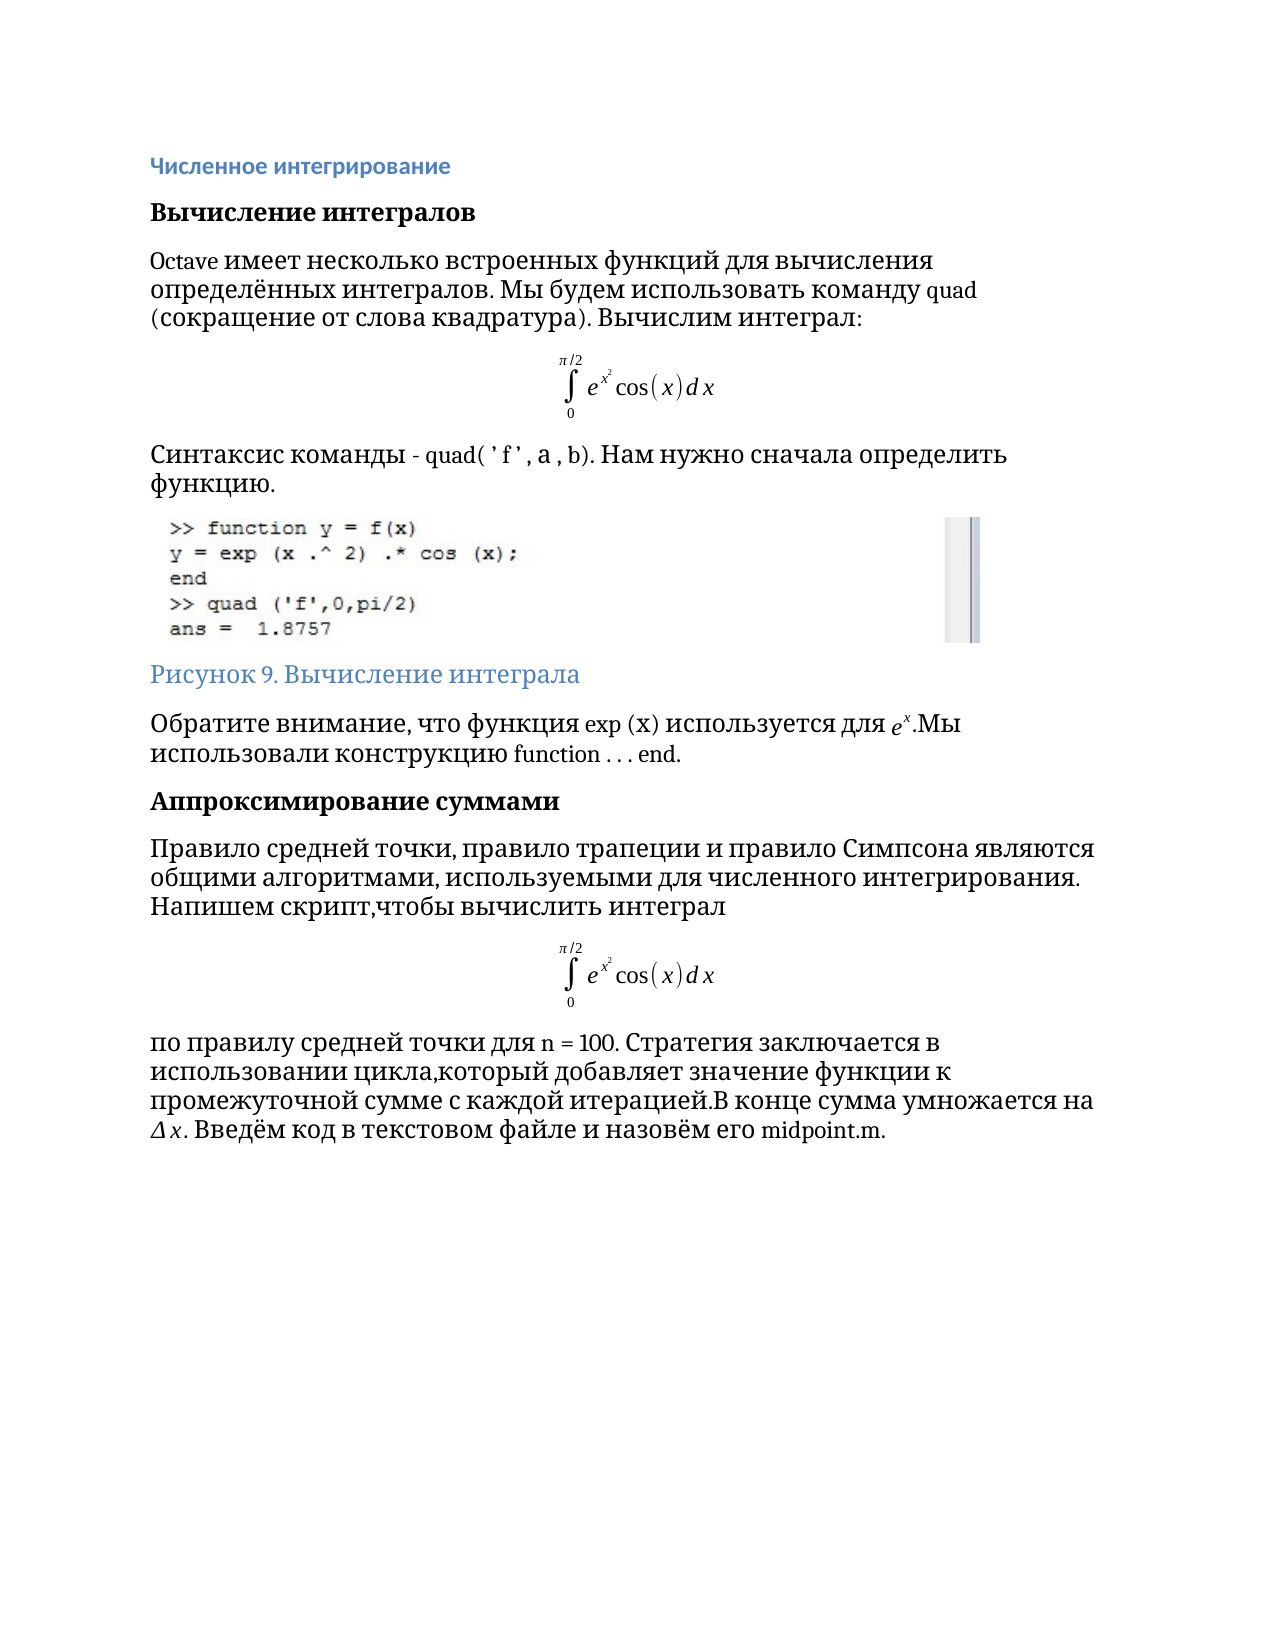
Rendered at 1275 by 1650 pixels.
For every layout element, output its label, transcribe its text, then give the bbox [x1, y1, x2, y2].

text Вычисление интегралов [150, 199, 1125, 228]
text Рисунок 9. Вычисление интеграла [150, 661, 1125, 690]
picture [168, 517, 980, 643]
text Синтаксис команды - quad( ’ f ’ , а , b). Нам нужно сначала определить функцию. [150, 441, 1125, 499]
text Octave имеет несколько встроенных функций для вычисления определённых интегралов. Мы будем использовать команду quad (сокращение от слова квадратура). Вычислим интеграл: [150, 247, 1125, 333]
text Аппроксимирование суммами [150, 787, 1125, 816]
text Обратите внимание, что функция exp (х) используется для .Мы использовали конструкцию function . . . end. [150, 709, 1125, 769]
subtitle Численное интегрирование [150, 150, 1125, 181]
text Правило средней точки, правило трапеции и правило Симпсона являются общими алгоритмами, используемыми для численного интегрирования. Напишем скрипт,чтобы вычислить интеграл [150, 835, 1125, 921]
text по правилу средней точки для n = 100. Стратегия заключается в использовании цикла,который добавляет значение функции к промежуточной сумме с каждой итерацией.В конце сумма умножается на . Введём код в текстовом файле и назовём его midpoint.m. [150, 1029, 1125, 1144]
